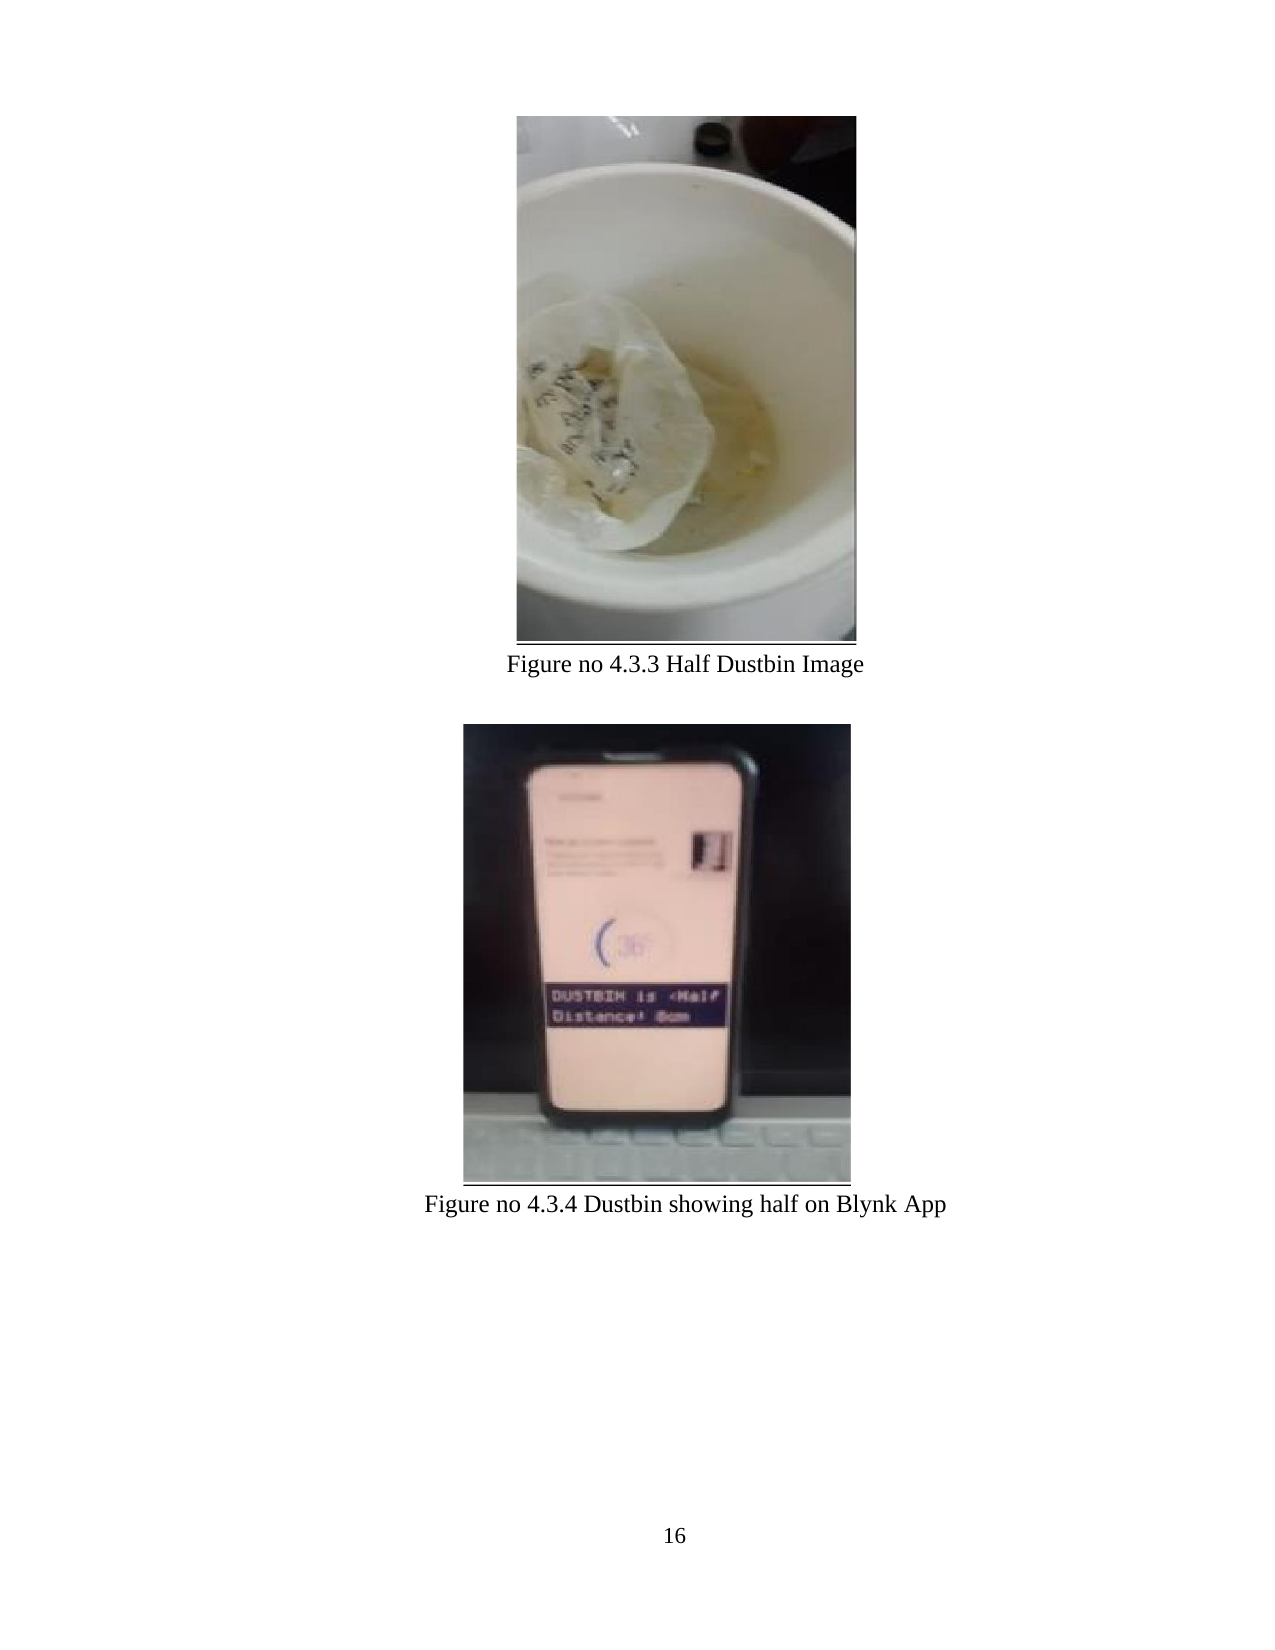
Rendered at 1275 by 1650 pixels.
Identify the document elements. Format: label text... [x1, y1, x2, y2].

text Figure no 4.3.3 Half Dustbin Image [270, 649, 1101, 678]
picture [463, 724, 851, 1186]
picture [516, 116, 857, 645]
